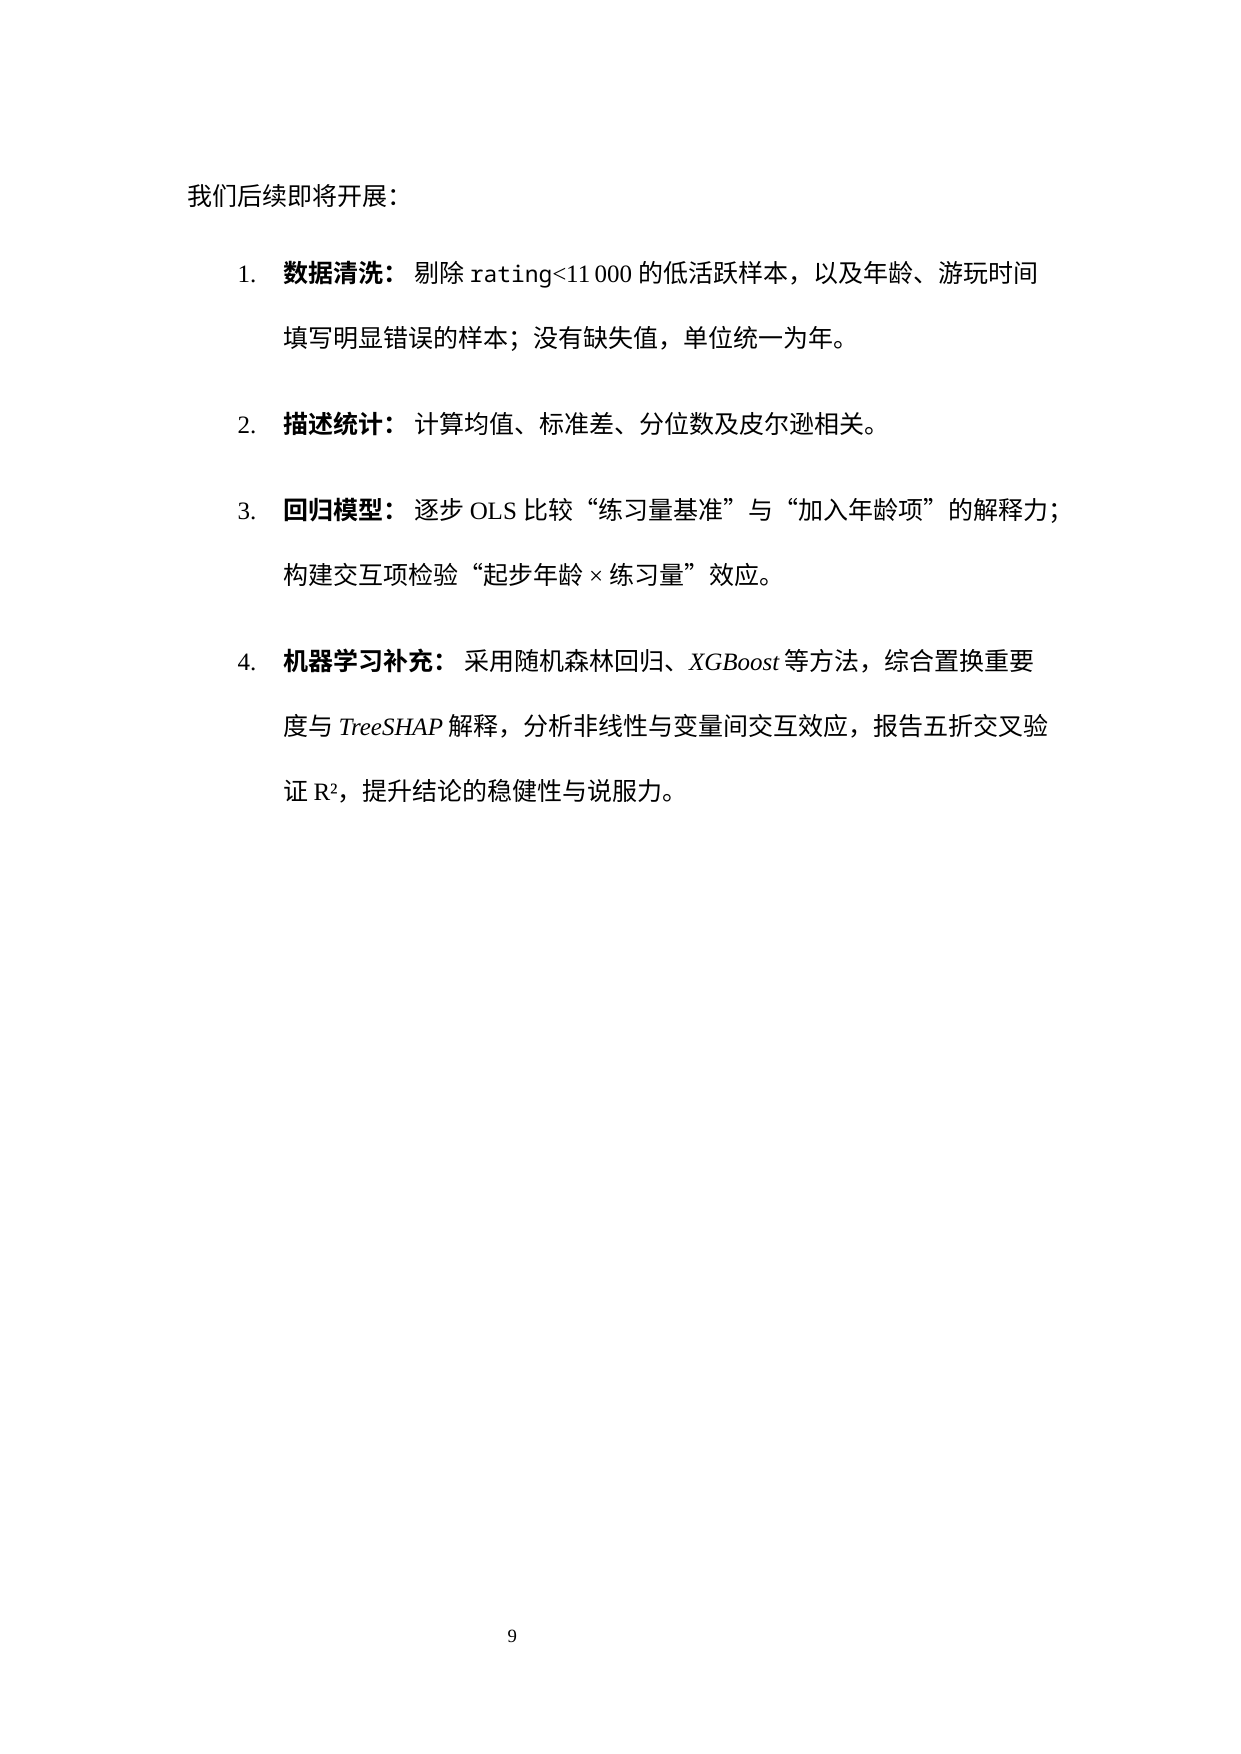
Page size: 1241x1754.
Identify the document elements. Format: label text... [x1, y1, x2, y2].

list 回归模型： 逐步 OLS 比较“练习量基准”与“加入年龄项”的解释力；构建交互项检验“起步年龄 × 练习量”效应。 [237, 476, 1053, 606]
list 机器学习补充： 采用随机森林回归、XGBoost等方法，综合置换重要度与TreeSHAP解释，分析非线性与变量间交互效应，报告五折交叉验证R²，提升结论的稳健性与说服力。 [237, 627, 1053, 822]
list 数据清洗： 剔除 rating<11 000 的低活跃样本，以及年龄、游玩时间填写明显错误的样本；没有缺失值，单位统一为年。 [237, 239, 1053, 369]
text 我们后续即将开展： [187, 162, 1053, 227]
list 描述统计： 计算均值、标准差、分位数及皮尔逊相关。 [237, 390, 1053, 455]
